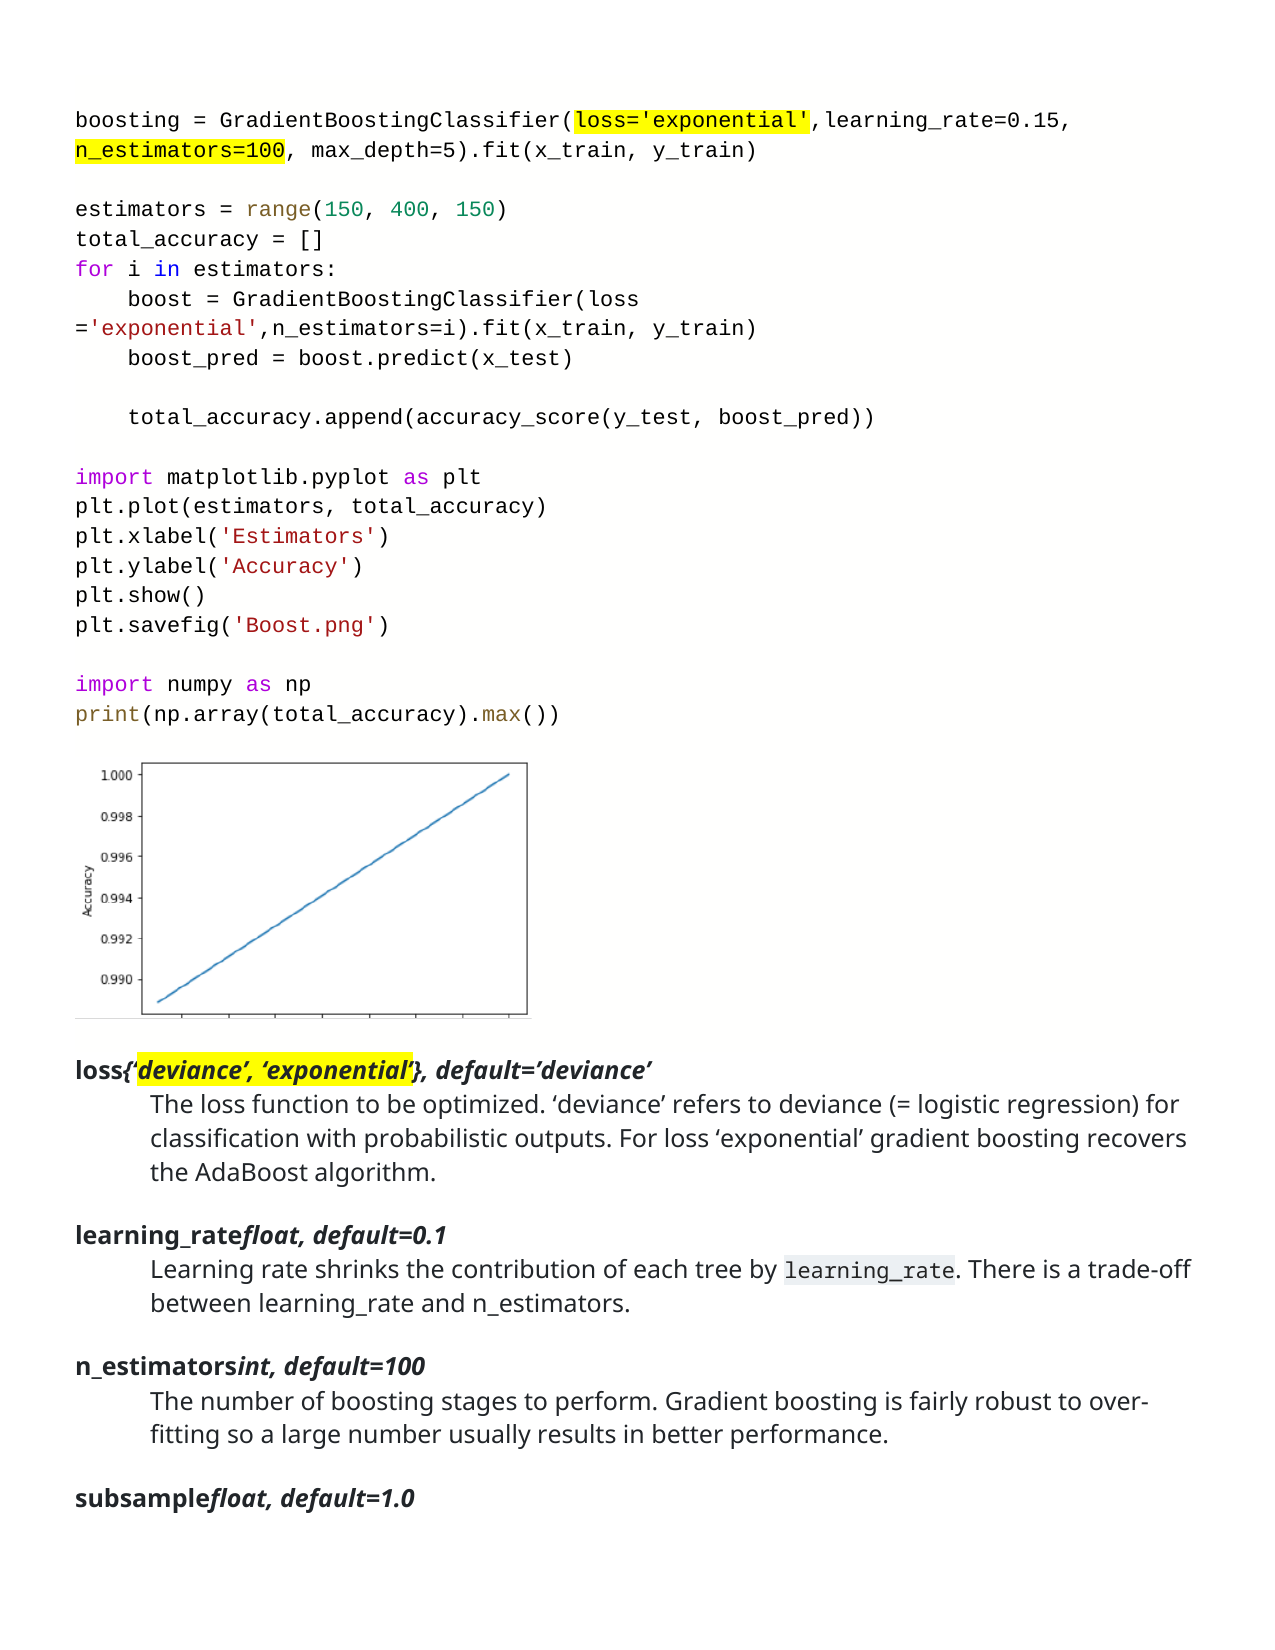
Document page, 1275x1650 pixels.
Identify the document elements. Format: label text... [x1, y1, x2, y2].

text plt.plot(estimators, total_accuracy) [75, 491, 1200, 520]
text The number of boosting stages to perform. Gradient boosting is fairly robust to over-fitting so a large number usually results in better performance. [150, 1383, 1200, 1451]
text total_accuracy.append(accuracy_score(y_test, boost_pred)) [75, 402, 1200, 431]
text import numpy as np [75, 669, 1200, 698]
text learning_ratefloat, default=0.1 [75, 1218, 1200, 1252]
text subsamplefloat, default=1.0 [75, 1480, 1200, 1514]
text n_estimatorsint, default=100 [75, 1349, 1200, 1383]
text loss{‘deviance’, ‘exponential’}, default=’deviance’ [413, 1052, 1200, 1086]
picture [75, 757, 532, 1023]
text boost = GradientBoostingClassifier(loss='exponential',n_estimators=i).fit(x_train, y_train) [75, 283, 1200, 342]
text plt.ylabel('Accuracy') [75, 550, 1200, 580]
text estimators = range(150, 400, 150) [75, 194, 1200, 223]
text print(np.array(total_accuracy).max()) [75, 698, 1200, 728]
text plt.savefig('Boost.png') [75, 609, 1200, 639]
text import matplotlib.pyplot as plt [75, 461, 1200, 491]
text total_accuracy = [] [75, 223, 1200, 253]
text boosting = GradientBoostingClassifier(loss='exponential',learning_rate=0.15, n_estimators=100, max_depth=5).fit(x_train, y_train) [75, 105, 1200, 164]
text The loss function to be optimized. ‘deviance’ refers to deviance (= logistic regression) for classification with probabilistic outputs. For loss ‘exponential’ gradient boosting recovers the AdaBoost algorithm. [150, 1086, 1200, 1188]
text for i in estimators: [75, 253, 1200, 283]
text boost_pred = boost.predict(x_test) [75, 342, 1200, 372]
text plt.show() [75, 580, 1200, 609]
text Learning rate shrinks the contribution of each tree by learning_rate. There is a trade-off between learning_rate and n_estimators. [150, 1252, 1200, 1320]
text plt.xlabel('Estimators') [75, 520, 1200, 550]
